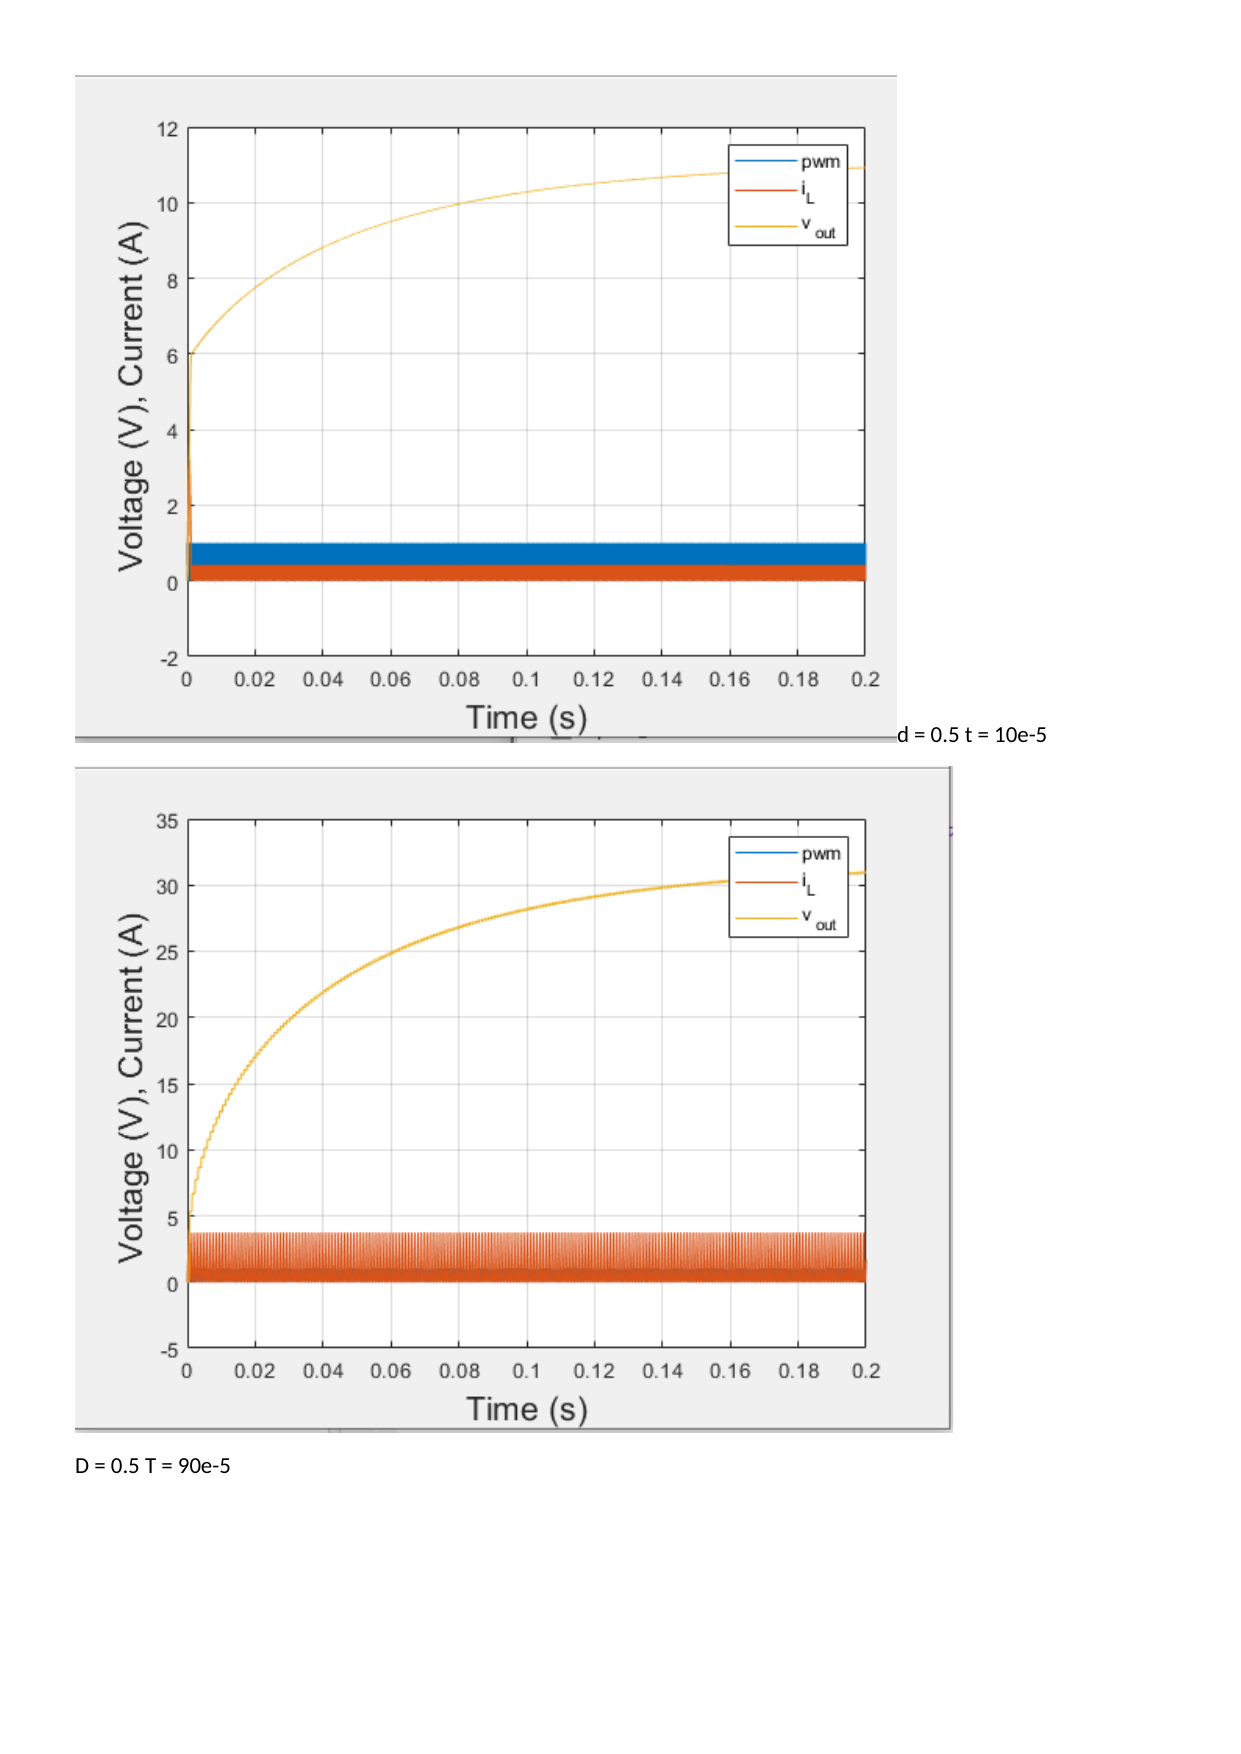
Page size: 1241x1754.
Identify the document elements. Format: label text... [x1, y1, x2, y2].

picture [75, 766, 954, 1433]
text D = 0.5 T = 90e-5 [75, 1451, 1165, 1479]
picture [75, 75, 897, 743]
